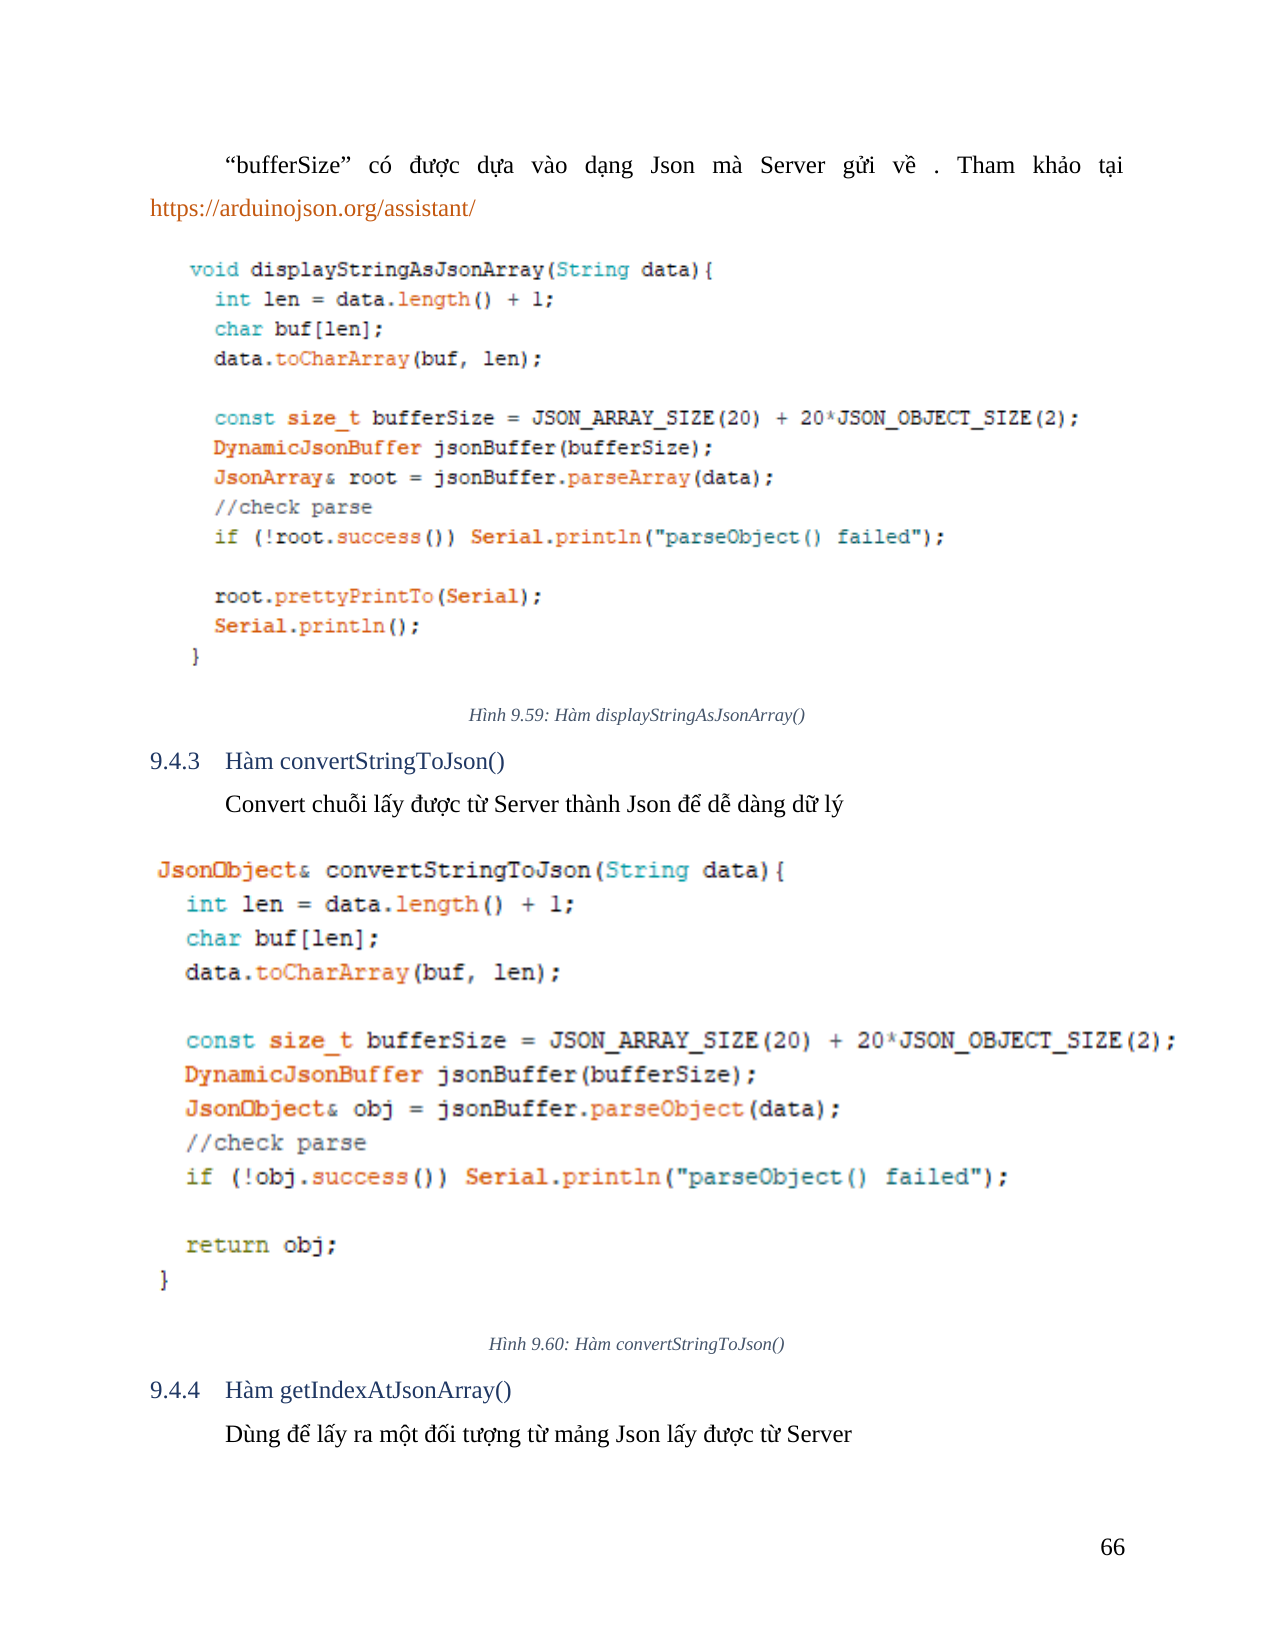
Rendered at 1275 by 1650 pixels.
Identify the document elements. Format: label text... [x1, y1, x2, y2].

subtitle Hàm convertStringToJson() [150, 746, 1125, 774]
text “bufferSize” có được dựa vào dạng Json mà Server gửi về . Tham khảo tại https://arduinojson.org/assistant/ [150, 150, 1125, 222]
picture [185, 252, 1090, 673]
text Dùng để lấy ra một đối tượng từ mảng Json lấy được từ Server [150, 1419, 1125, 1447]
picture [150, 848, 1185, 1303]
text Convert chuỗi lấy được từ Server thành Json để dễ dàng dữ lý [150, 789, 1125, 818]
subtitle Hàm getIndexAtJsonArray() [150, 1376, 1125, 1404]
